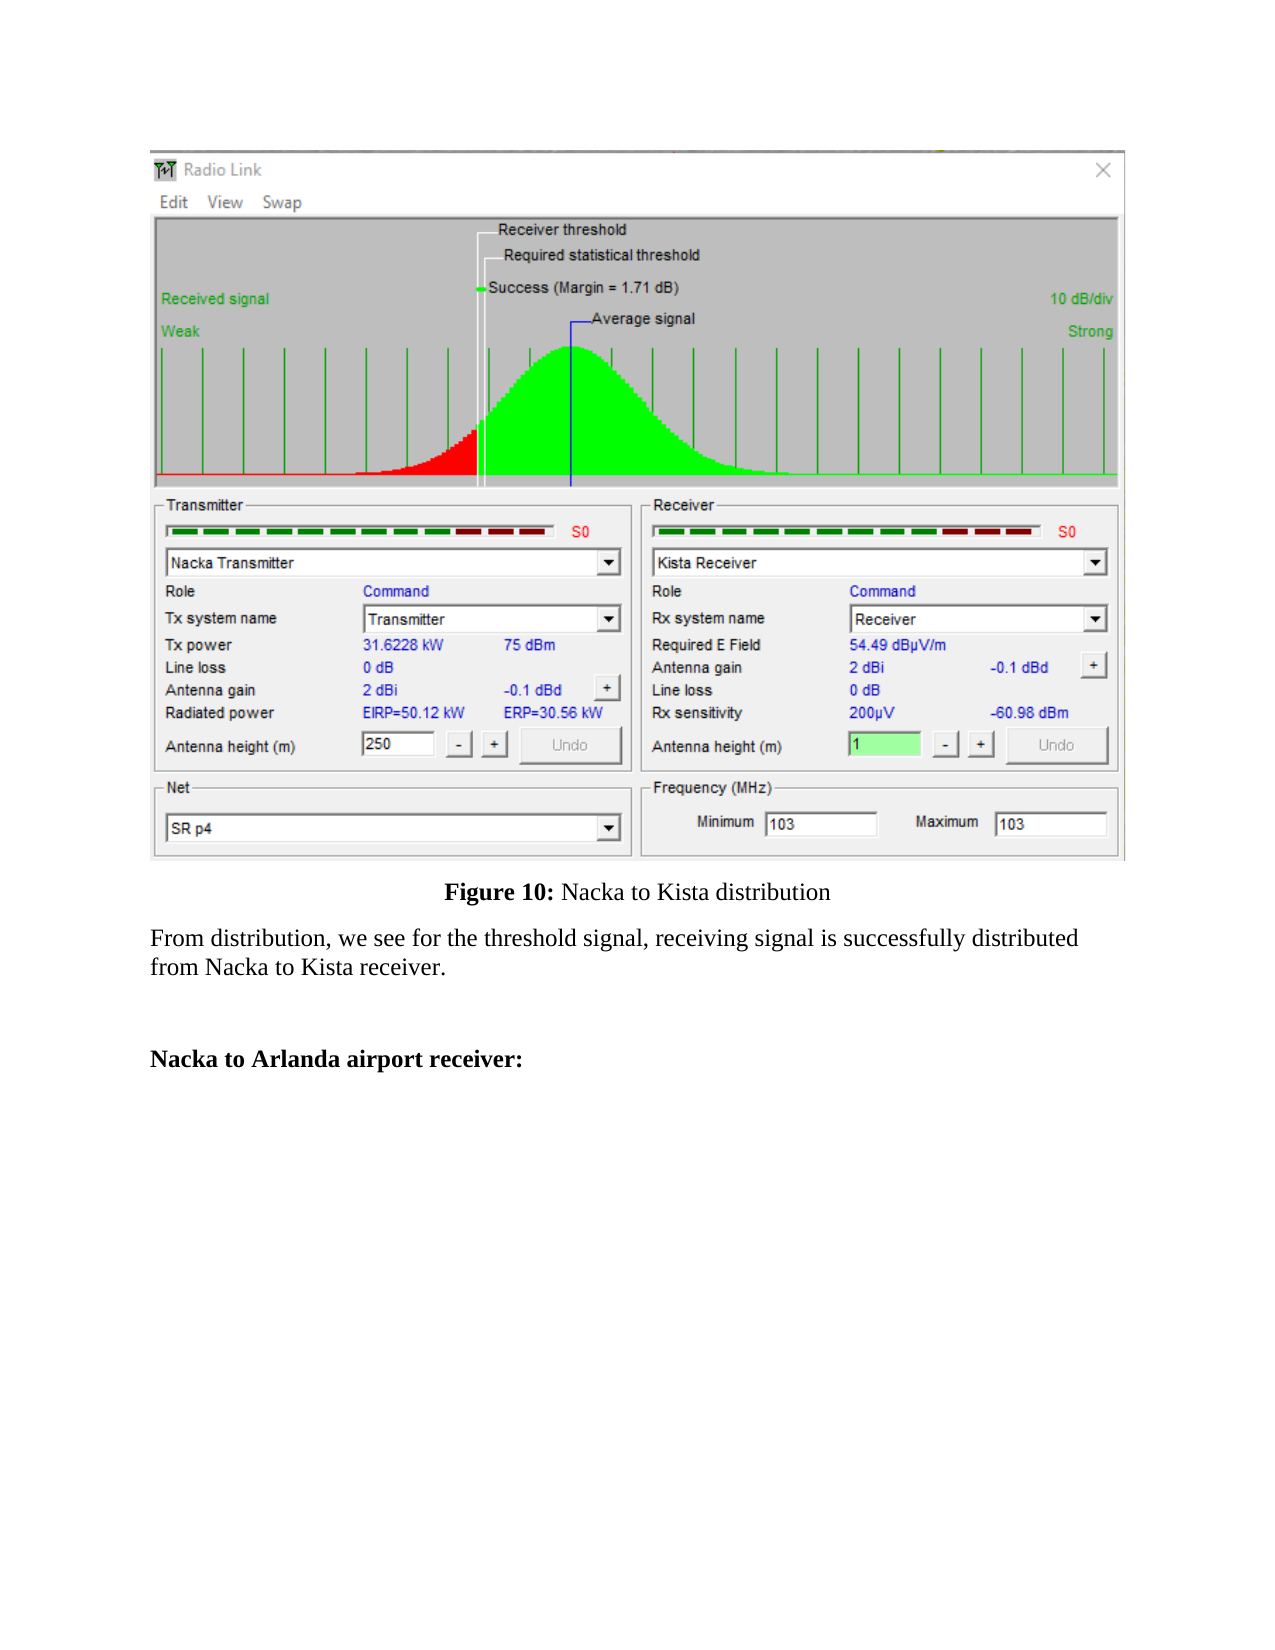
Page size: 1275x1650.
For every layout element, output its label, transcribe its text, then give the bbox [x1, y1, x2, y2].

text From distribution, we see for the threshold signal, receiving signal is successfully distributed from Nacka to Kista receiver. [150, 923, 1125, 981]
picture [150, 150, 1125, 861]
text Nacka to Arlanda airport receiver: [150, 1044, 1125, 1073]
text Figure 10: Nacka to Kista distribution [150, 877, 1125, 906]
